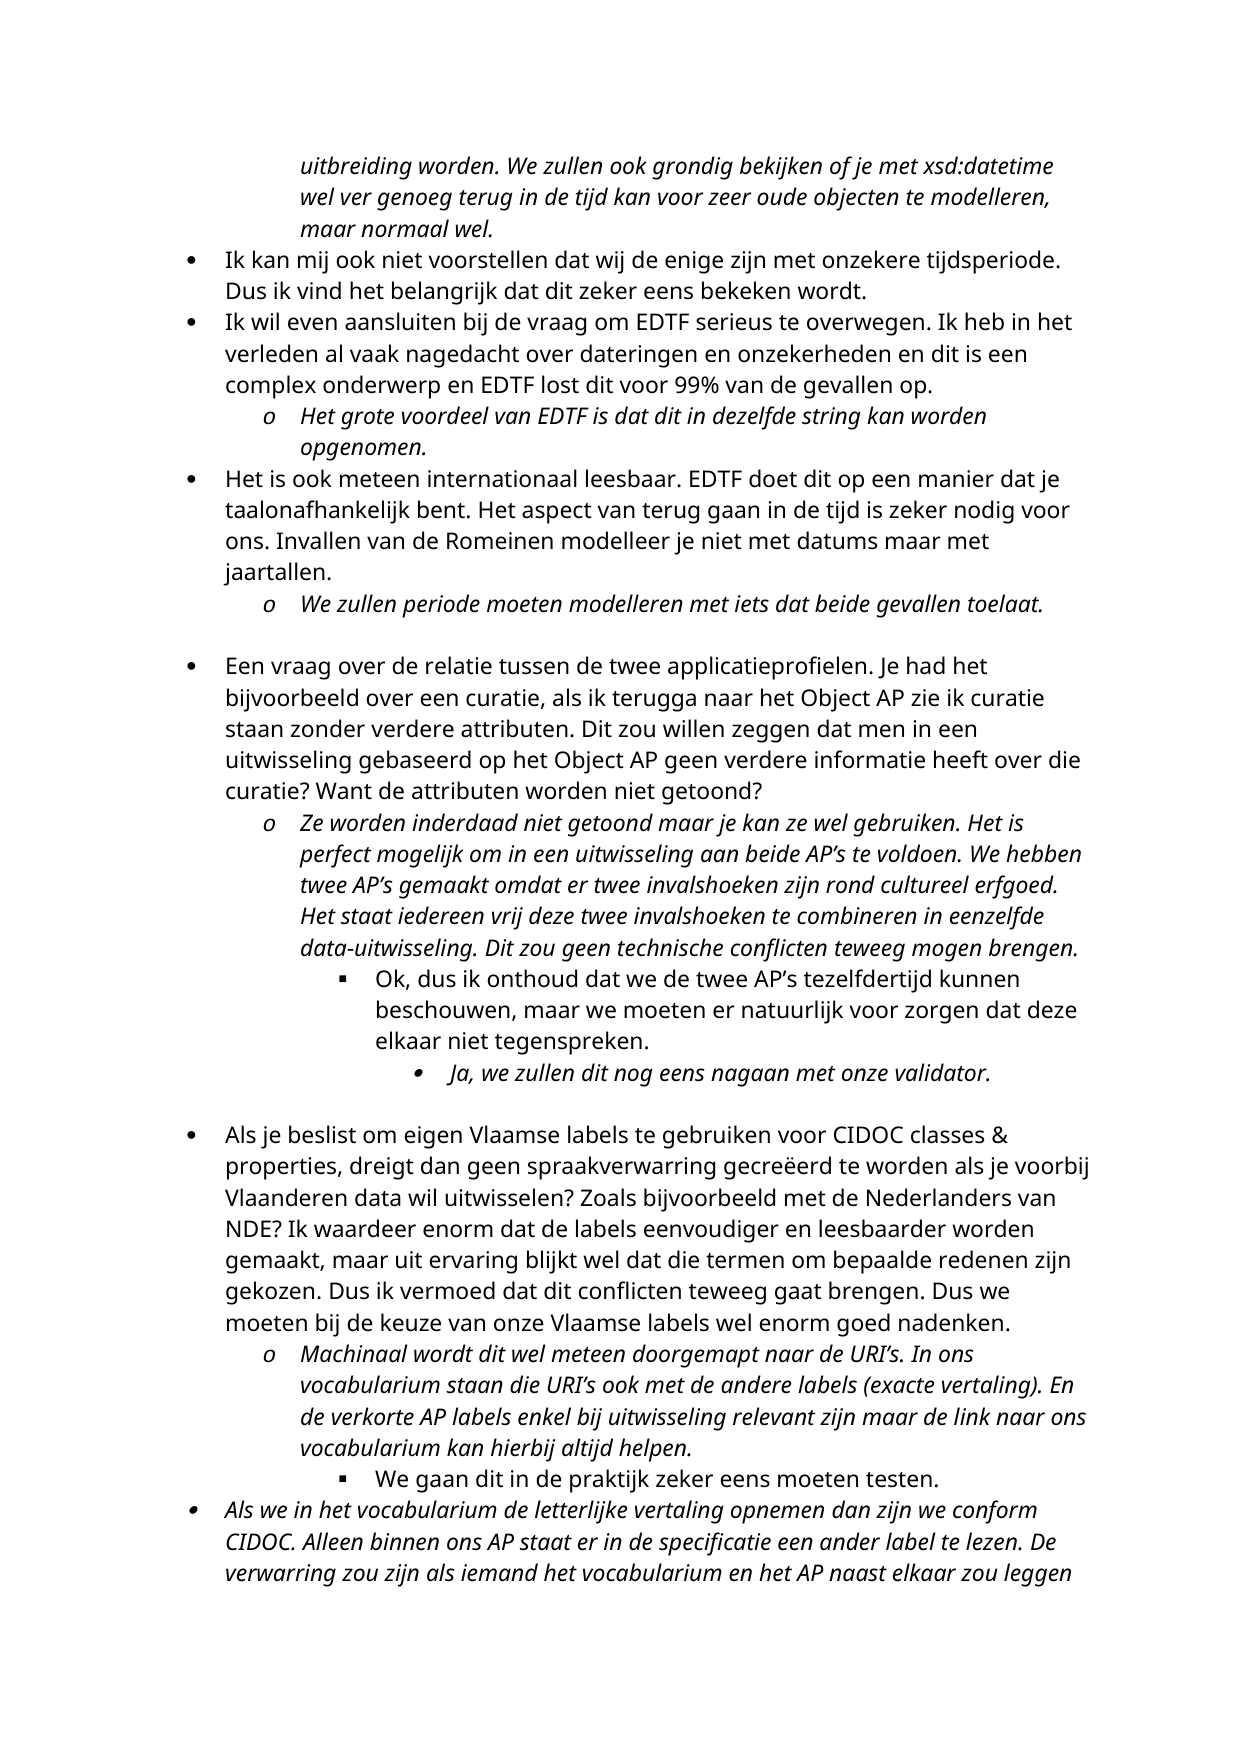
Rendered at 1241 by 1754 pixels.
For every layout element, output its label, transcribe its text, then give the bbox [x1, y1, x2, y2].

list Ik kan mij ook niet voorstellen dat wij de enige zijn met onzekere tijdsperiode. Dus ik vind het belangrijk dat dit zeker eens bekeken wordt. [187, 244, 1090, 306]
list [187, 1494, 1090, 1588]
list Ze worden inderdaad niet getoond maar je kan ze wel gebruiken. Het is perfect mogelijk om in een uitwisseling aan beide AP’s te voldoen. We hebben twee AP’s gemaakt omdat er twee invalshoeken zijn rond cultureel erfgoed. Het staat iedereen vrij deze twee invalshoeken te combineren in eenzelfde data-uitwisseling. Dit zou geen technische conflicten teweeg mogen brengen. [262, 806, 1090, 963]
list Ik wil even aansluiten bij de vraag om EDTF serieus te overwegen. Ik heb in het verleden al vaak nagedacht over dateringen en onzekerheden en dit is een complex onderwerp en EDTF lost dit voor 99% van de gevallen op. [187, 306, 1090, 400]
list Het grote voordeel van EDTF is dat dit in dezelfde string kan worden opgenomen. [262, 400, 1090, 463]
list Als je beslist om eigen Vlaamse labels te gebruiken voor CIDOC classes & properties, dreigt dan geen spraakverwarring gecreëerd te worden als je voorbij Vlaanderen data wil uitwisselen? Zoals bijvoorbeeld met de Nederlanders van NDE? Ik waardeer enorm dat de labels eenvoudiger en leesbaarder worden gemaakt, maar uit ervaring blijkt wel dat die termen om bepaalde redenen zijn gekozen. Dus ik vermoed dat dit conflicten teweeg gaat brengen. Dus we moeten bij de keuze van onze Vlaamse labels wel enorm goed nadenken. [187, 1119, 1090, 1338]
list Een vraag over de relatie tussen de twee applicatieprofielen. Je had het bijvoorbeeld over een curatie, als ik terugga naar het Object AP zie ik curatie staan zonder verdere attributen. Dit zou willen zeggen dat men in een uitwisseling gebaseerd op het Object AP geen verdere informatie heeft over die curatie? Want de attributen worden niet getoond? [187, 650, 1090, 806]
list Machinaal wordt dit wel meteen doorgemapt naar de URI’s. In ons vocabularium staan die URI’s ook met de andere labels (exacte vertaling). En de verkorte AP labels enkel bij uitwisseling relevant zijn maar de link naar ons vocabularium kan hierbij altijd helpen. [262, 1338, 1090, 1463]
list We gaan dit in de praktijk zeker eens moeten testen. [337, 1463, 1090, 1494]
list Het is ook meteen internationaal leesbaar. EDTF doet dit op een manier dat je taalonafhankelijk bent. Het aspect van terug gaan in de tijd is zeker nodig voor ons. Invallen van de Romeinen modelleer je niet met datums maar met jaartallen. [187, 463, 1090, 588]
list We zullen periode moeten modelleren met iets dat beide gevallen toelaat. [262, 588, 1090, 619]
list Ok, dus ik onthoud dat we de twee AP’s tezelfdertijd kunnen beschouwen, maar we moeten er natuurlijk voor zorgen dat deze elkaar niet tegenspreken. [337, 963, 1090, 1057]
list Ja, we zullen dit nog eens nagaan met onze validator. [412, 1057, 1090, 1088]
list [262, 150, 1090, 244]
